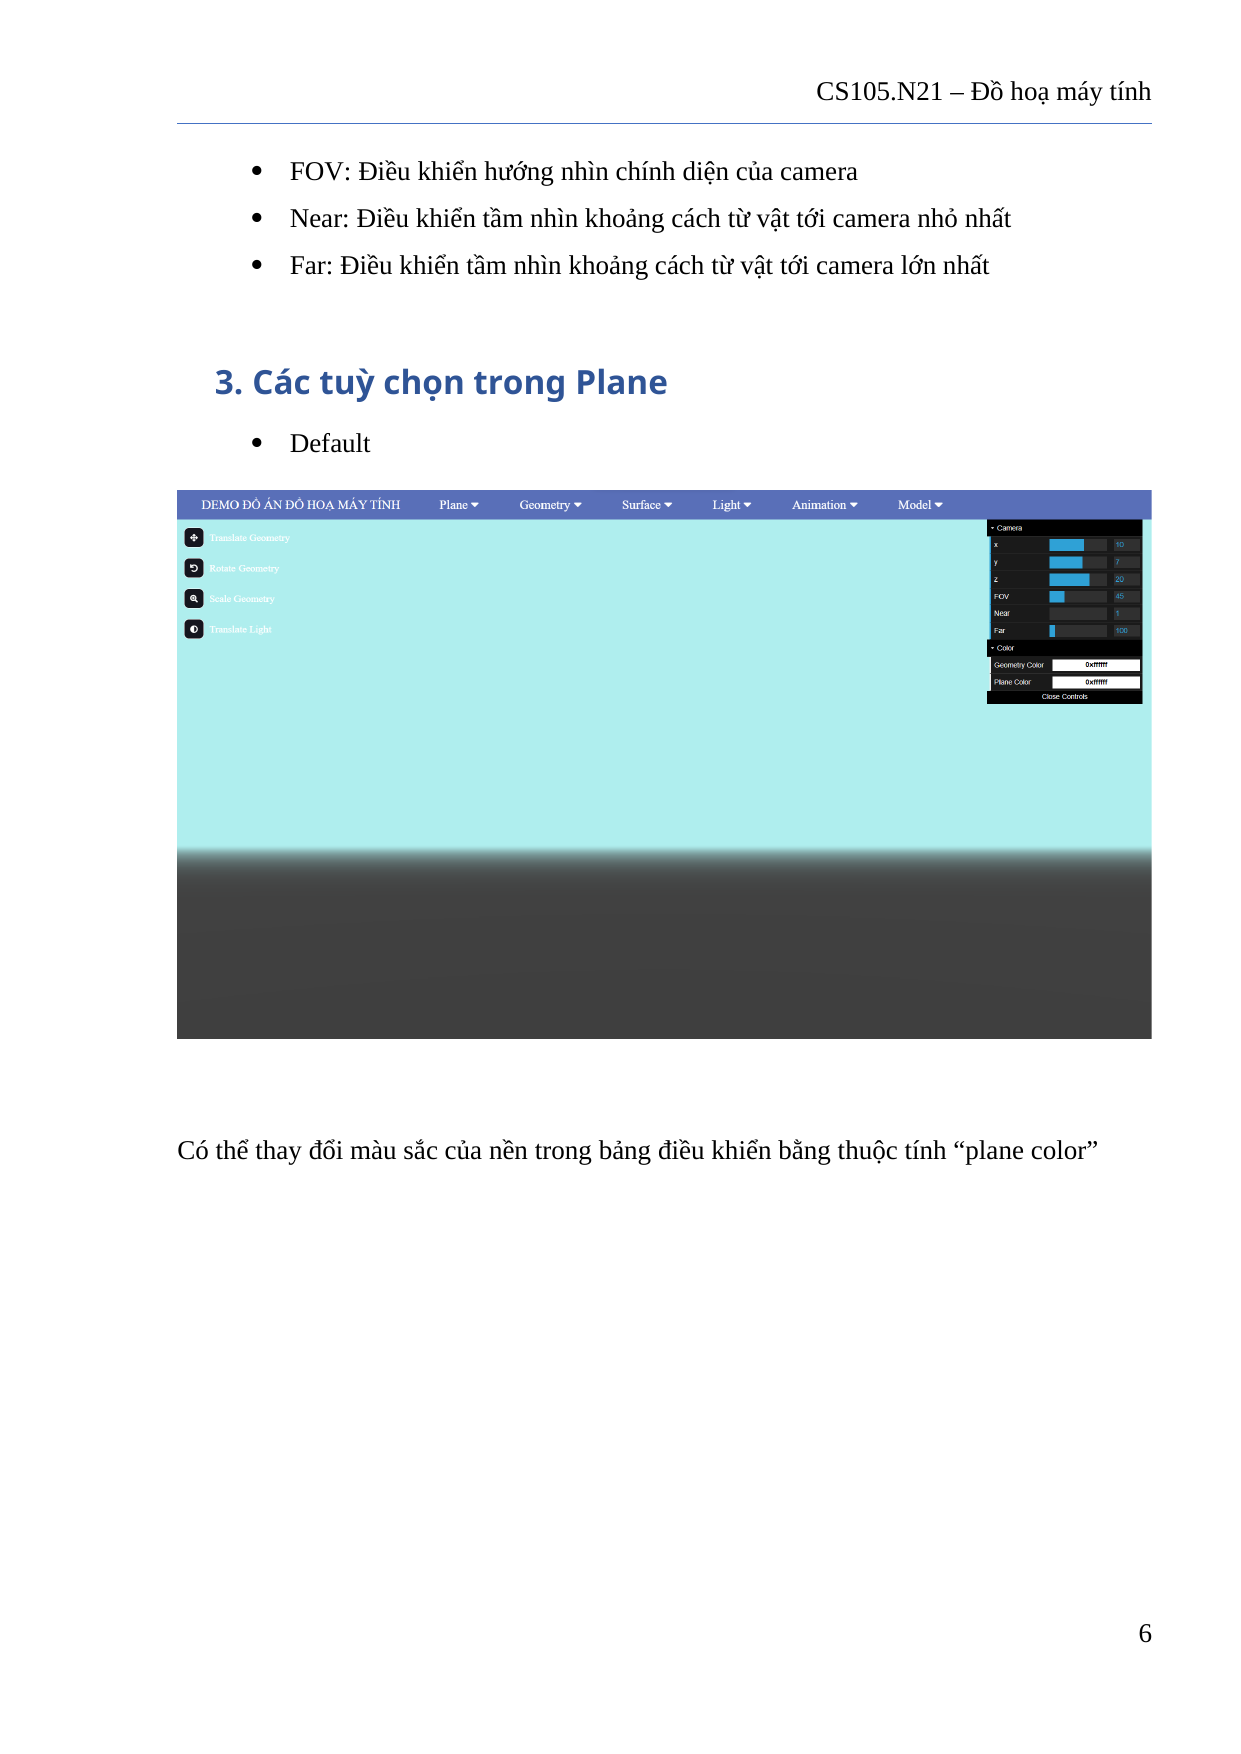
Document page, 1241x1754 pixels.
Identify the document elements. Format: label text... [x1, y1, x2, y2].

picture [177, 490, 1152, 1039]
subtitle Các tuỳ chọn trong Plane [214, 359, 1152, 404]
list FOV: Điều khiển hướng nhìn chính diện của camera [252, 155, 1152, 186]
list Default [252, 427, 1152, 458]
list Near: Điều khiển tầm nhìn khoảng cách từ vật tới camera nhỏ nhất [252, 202, 1152, 233]
list Far: Điều khiển tầm nhìn khoảng cách từ vật tới camera lớn nhất [252, 249, 1152, 280]
text Có thể thay đổi màu sắc của nền trong bảng điều khiển bằng thuộc tính “plane color” [177, 1134, 1152, 1166]
